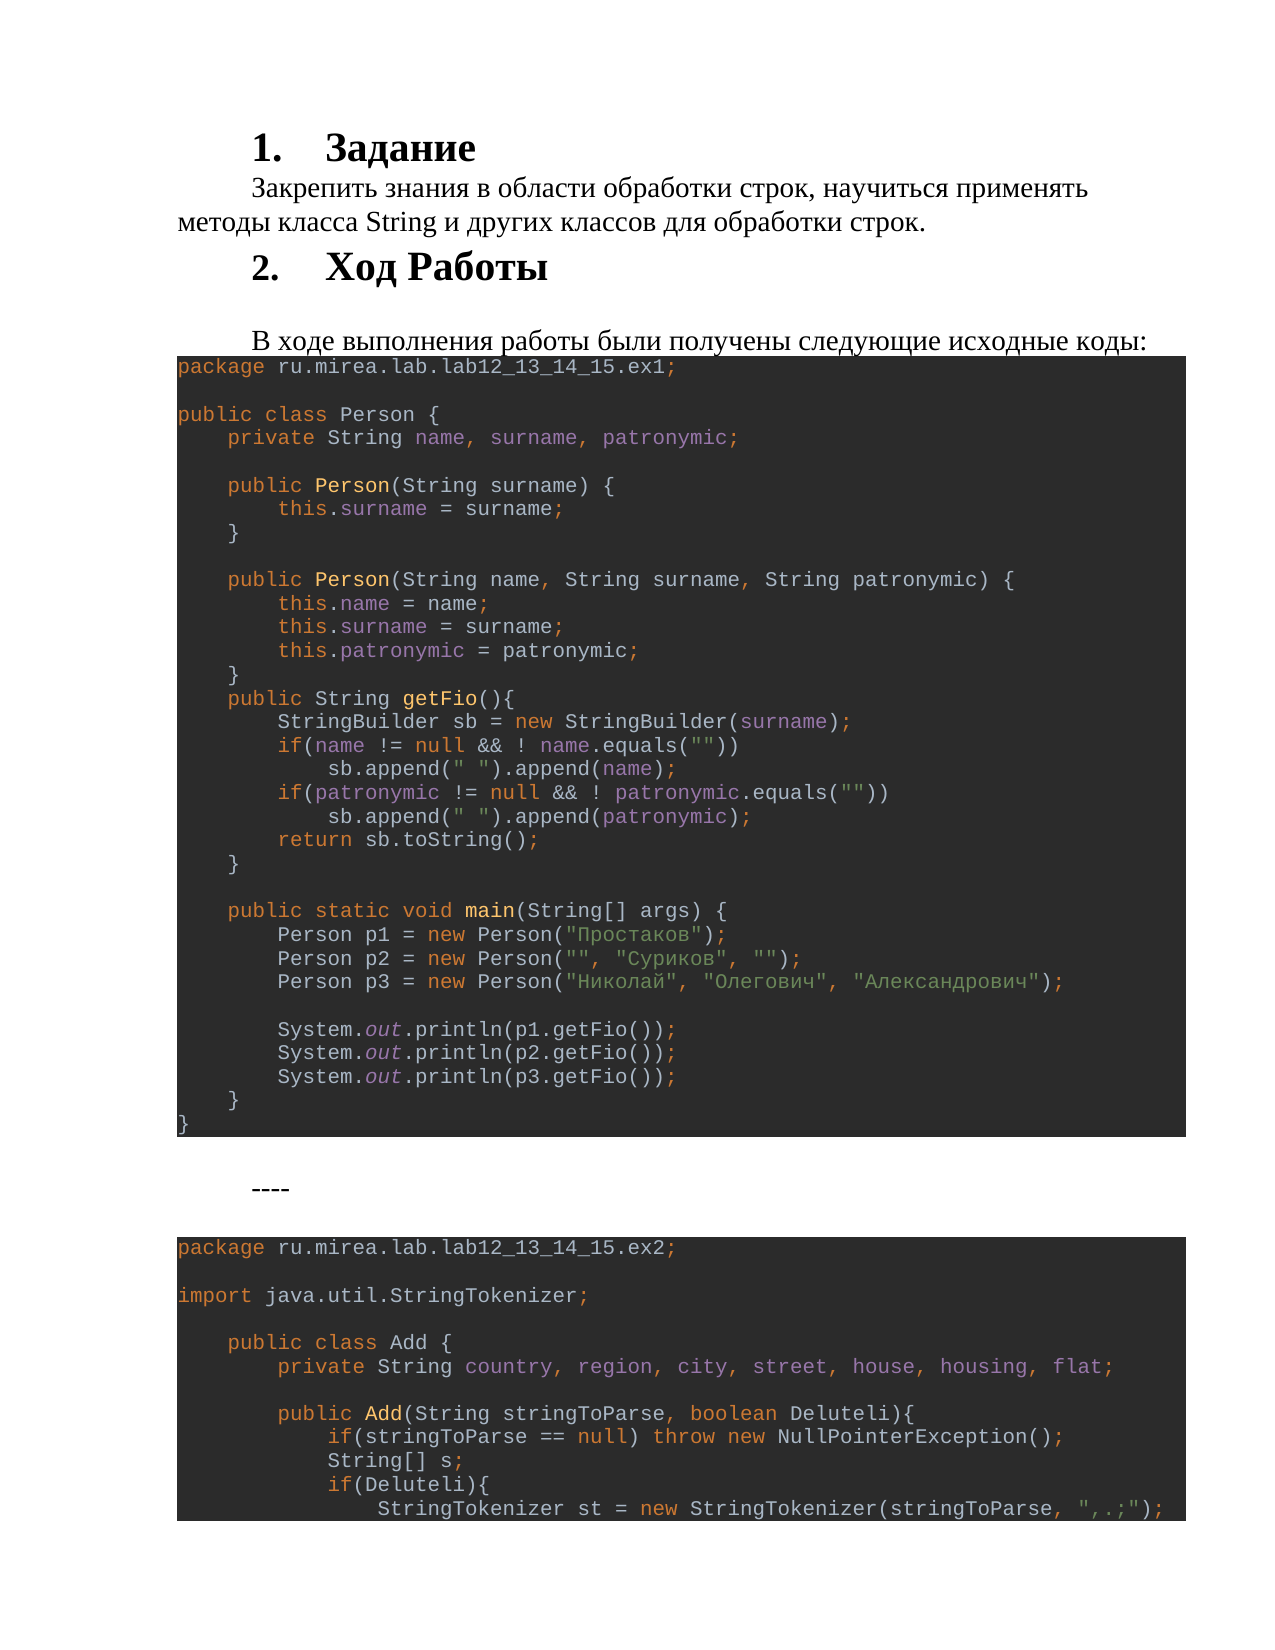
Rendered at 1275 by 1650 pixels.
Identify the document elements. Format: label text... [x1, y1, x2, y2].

text В ходе выполнения работы были получены следующие исходные коды: [177, 323, 1186, 356]
text package ru.mirea.lab.lab12_13_14_15.ex1; public class Person { private String name, surname, patronymic; public Person(String surname) { this.surname = surname; } public Person(String name, String surname, String patronymic) { this.name = name; this.surname = surname; this.patronymic = patronymic; } public String getFio(){ StringBuilder sb = new StringBuilder(surname); if(name != null && ! name.equals("")) sb.append(" ").append(name); if(patronymic != null && ! patronymic.equals("")) sb.append(" ").append(patronymic); return sb.toString(); } public static void main(String[] args) { Person p1 = new Person("Простаков"); Person p2 = new Person("", "Суриков", ""); Person p3 = new Person("Николай", "Олегович", "Александрович"); System.out.println(p1.getFio()); System.out.println(p2.getFio()); System.out.println(p3.getFio()); } } [177, 356, 1186, 1137]
subtitle Ход Работы [177, 241, 1186, 289]
text Закрепить знания в области обработки строк, научиться применять методы класса String и других классов для обработки строк. [177, 170, 1186, 237]
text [177, 1237, 1186, 1521]
text ---- [177, 1170, 1186, 1204]
subtitle Задание [177, 122, 1186, 170]
